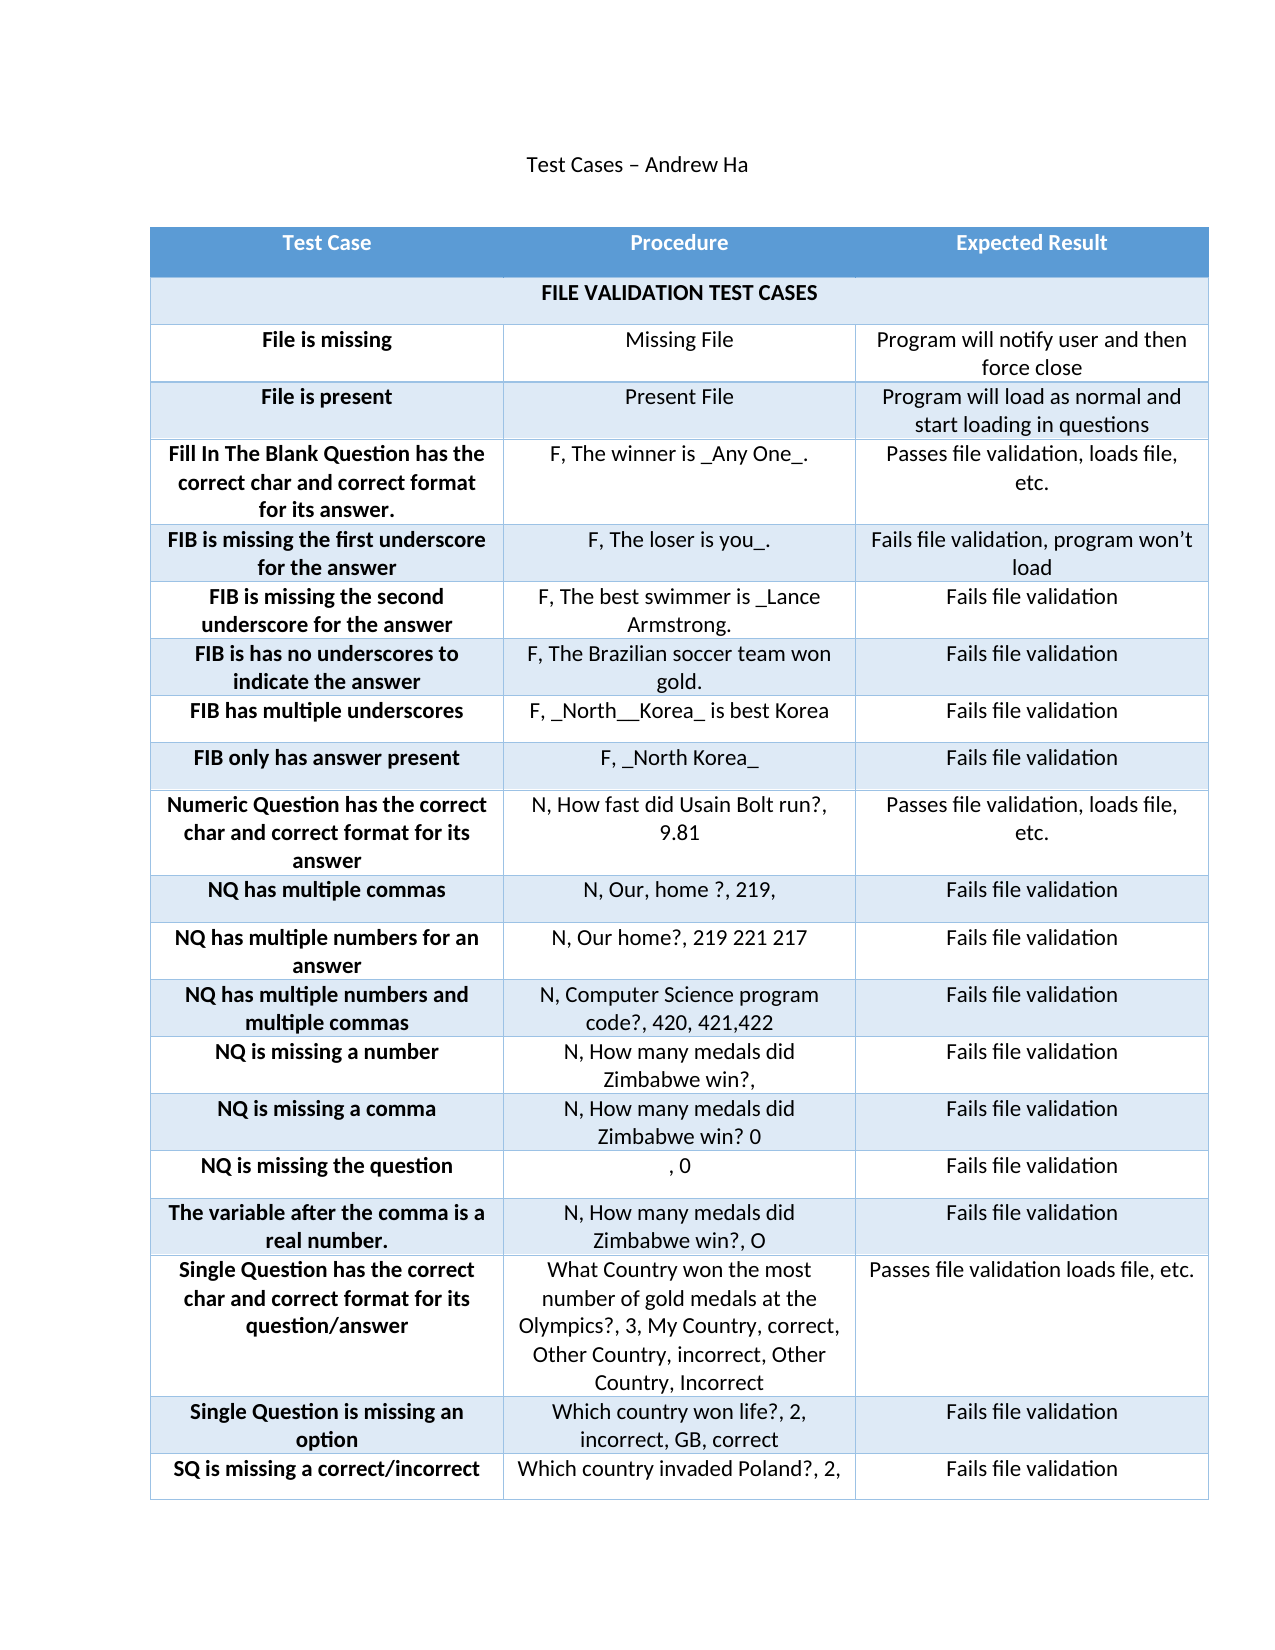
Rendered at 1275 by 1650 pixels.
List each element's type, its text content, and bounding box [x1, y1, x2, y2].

table_cell F, _North__Korea_ is best Korea [504, 696, 855, 742]
table_cell F, _North Korea_ [504, 743, 855, 789]
table_cell FIB is missing the first underscore for the answer [151, 525, 503, 581]
table_cell Program will load as normal and start loading in questions [856, 383, 1208, 438]
text Test Cases – Andrew Ha [150, 150, 1125, 208]
table_cell , 0 [504, 1151, 855, 1197]
table_cell Fill In The Blank Question has the correct char and correct format for its answer. [151, 440, 503, 524]
table_cell Fails file validation [856, 876, 1208, 922]
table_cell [504, 1454, 855, 1499]
table_cell FIB only has answer present [151, 743, 503, 789]
table_cell FIB is missing the second underscore for the answer [151, 582, 503, 638]
table_cell Missing File [504, 325, 855, 381]
table_cell FIB is has no underscores to indicate the answer [151, 639, 503, 695]
table_cell Fails file validation [856, 923, 1208, 979]
table_cell Fails file validation [856, 1199, 1208, 1254]
table_cell Passes file validation loads file, etc. [856, 1256, 1208, 1396]
table_cell NQ has multiple numbers and multiple commas [151, 980, 503, 1036]
table_cell The variable after the comma is a real number. [151, 1199, 503, 1254]
table_header Test Case [151, 228, 503, 277]
table_cell Numeric Question has the correct char and correct format for its answer [151, 791, 503, 874]
table_cell N, Our home?, 219 221 217 [504, 923, 855, 979]
table_cell FIB has multiple underscores [151, 696, 503, 742]
table_cell What Country won the most number of gold medals at the Olympics?, 3, My Country, correct, Other Country, incorrect, Other Country, Incorrect [504, 1256, 855, 1396]
table_cell N, Computer Science program code?, 420, 421,422 [504, 980, 855, 1036]
table_cell N, How many medals did Zimbabwe win?, O [504, 1199, 855, 1254]
table_cell Fails file validation [856, 743, 1208, 789]
table_cell Passes file validation, loads file, etc. [856, 440, 1208, 524]
table_cell NQ has multiple numbers for an answer [151, 923, 503, 979]
table_cell N, How fast did Usain Bolt run?, 9.81 [504, 791, 855, 874]
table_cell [856, 1454, 1208, 1499]
table_cell Present File [504, 383, 855, 438]
table_cell F, The best swimmer is _Lance Armstrong. [504, 582, 855, 638]
table_cell F, The loser is you_. [504, 525, 855, 581]
table_cell File is present [151, 383, 503, 438]
table_cell F, The winner is _Any One_. [504, 440, 855, 524]
table_cell Fails file validation [856, 582, 1208, 638]
table_cell NQ is missing the question [151, 1151, 503, 1197]
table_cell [151, 1454, 503, 1499]
table_cell Fails file validation [856, 1151, 1208, 1197]
table_header Procedure [504, 228, 855, 277]
table_cell N, How many medals did Zimbabwe win?, [504, 1037, 855, 1093]
table_cell NQ has multiple commas [151, 876, 503, 922]
table_cell F, The Brazilian soccer team won gold. [504, 639, 855, 695]
table_header Expected Result [856, 228, 1208, 277]
table_cell File is missing [151, 325, 503, 381]
table_cell Fails file validation [856, 980, 1208, 1036]
table_cell Fails file validation [856, 1397, 1208, 1453]
table_cell Single Question is missing an option [151, 1397, 503, 1453]
table_cell NQ is missing a number [151, 1037, 503, 1093]
table_cell N, How many medals did Zimbabwe win? 0 [504, 1094, 855, 1150]
table_cell Program will notify user and then force close [856, 325, 1208, 381]
table_cell Fails file validation [856, 1094, 1208, 1150]
table_cell Single Question has the correct char and correct format for its question/answer [151, 1256, 503, 1396]
table_cell Which country won life?, 2, incorrect, GB, correct [504, 1397, 855, 1453]
table_cell NQ is missing a comma [151, 1094, 503, 1150]
table_cell Fails file validation, program won’t load [856, 525, 1208, 581]
table_cell Passes file validation, loads file, etc. [856, 791, 1208, 874]
table_cell Fails file validation [856, 1037, 1208, 1093]
table_cell N, Our, home ?, 219, [504, 876, 855, 922]
table_cell Fails file validation [856, 639, 1208, 695]
table_cell Fails file validation [856, 696, 1208, 742]
table_cell FILE VALIDATION TEST CASES [151, 278, 1208, 324]
